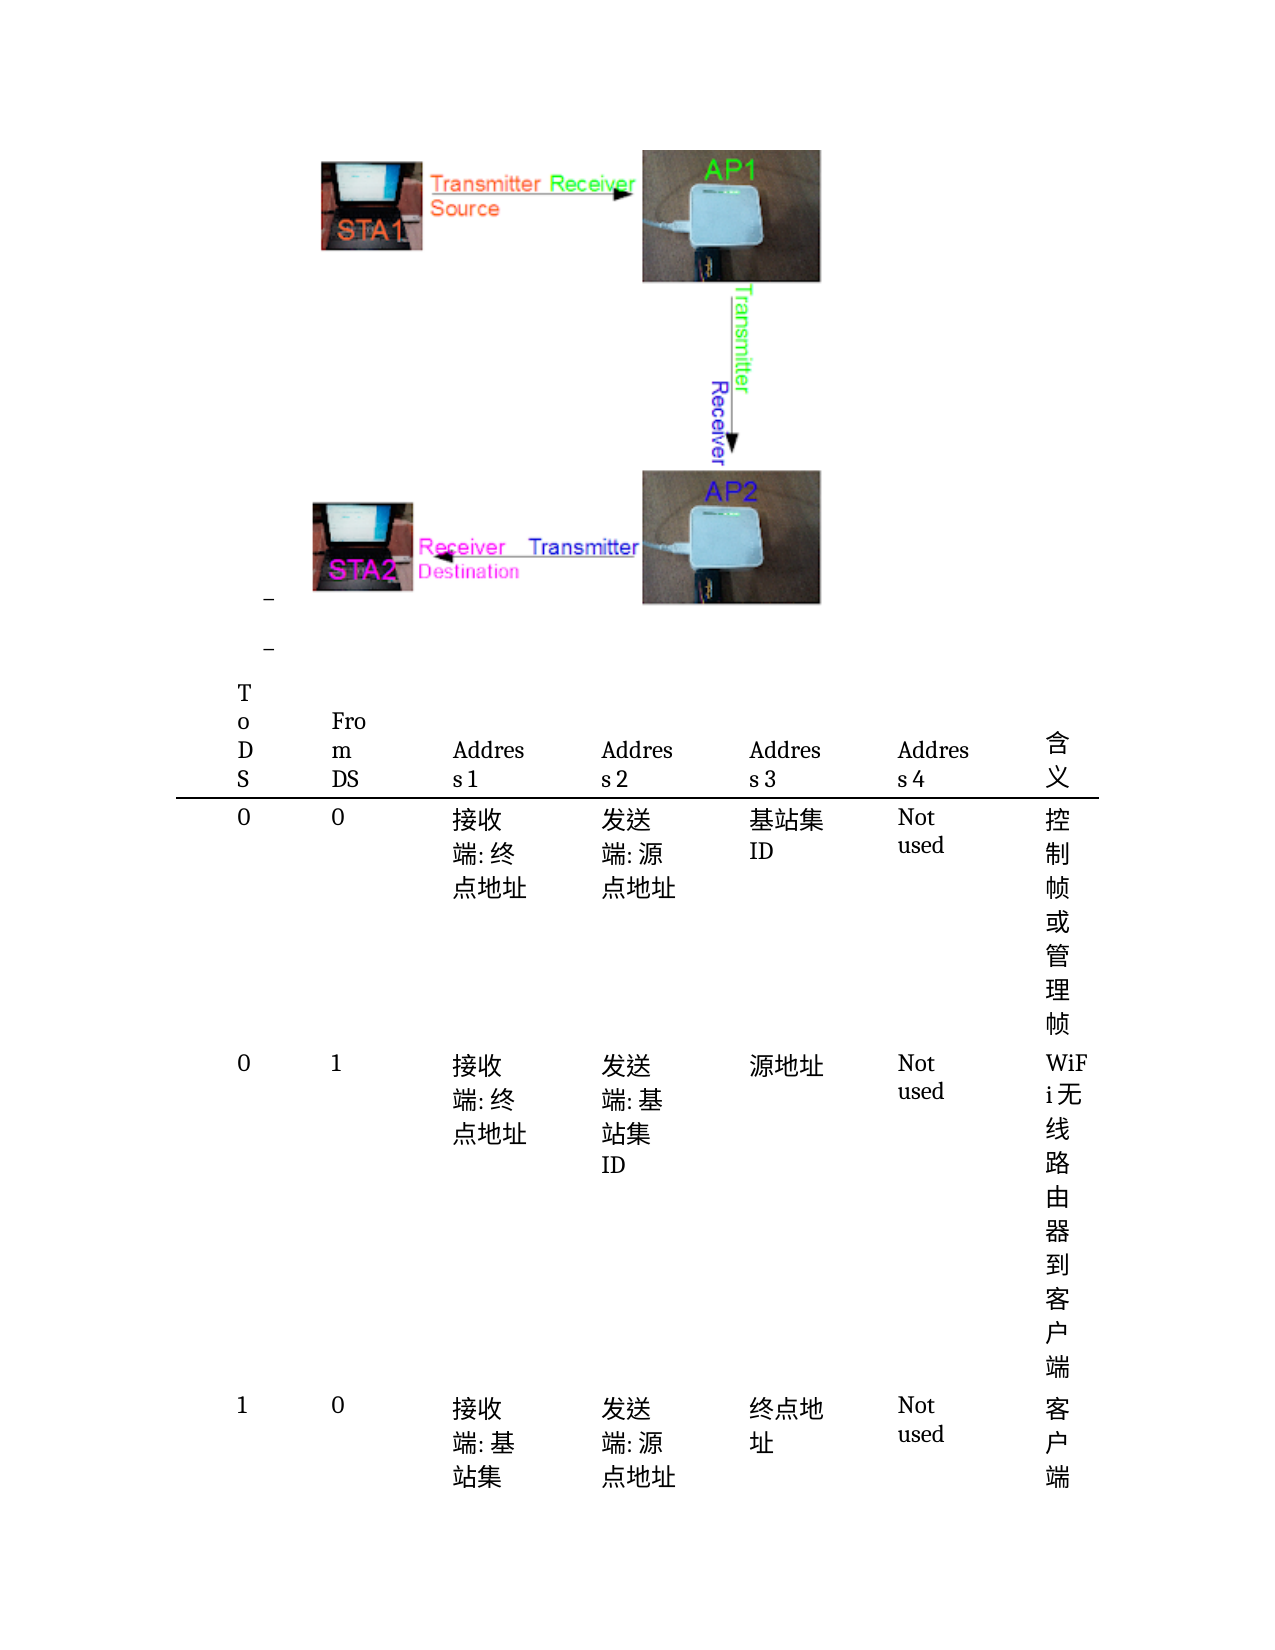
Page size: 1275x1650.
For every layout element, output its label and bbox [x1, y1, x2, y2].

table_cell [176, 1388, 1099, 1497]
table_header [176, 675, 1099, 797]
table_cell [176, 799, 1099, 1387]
picture [312, 150, 944, 607]
